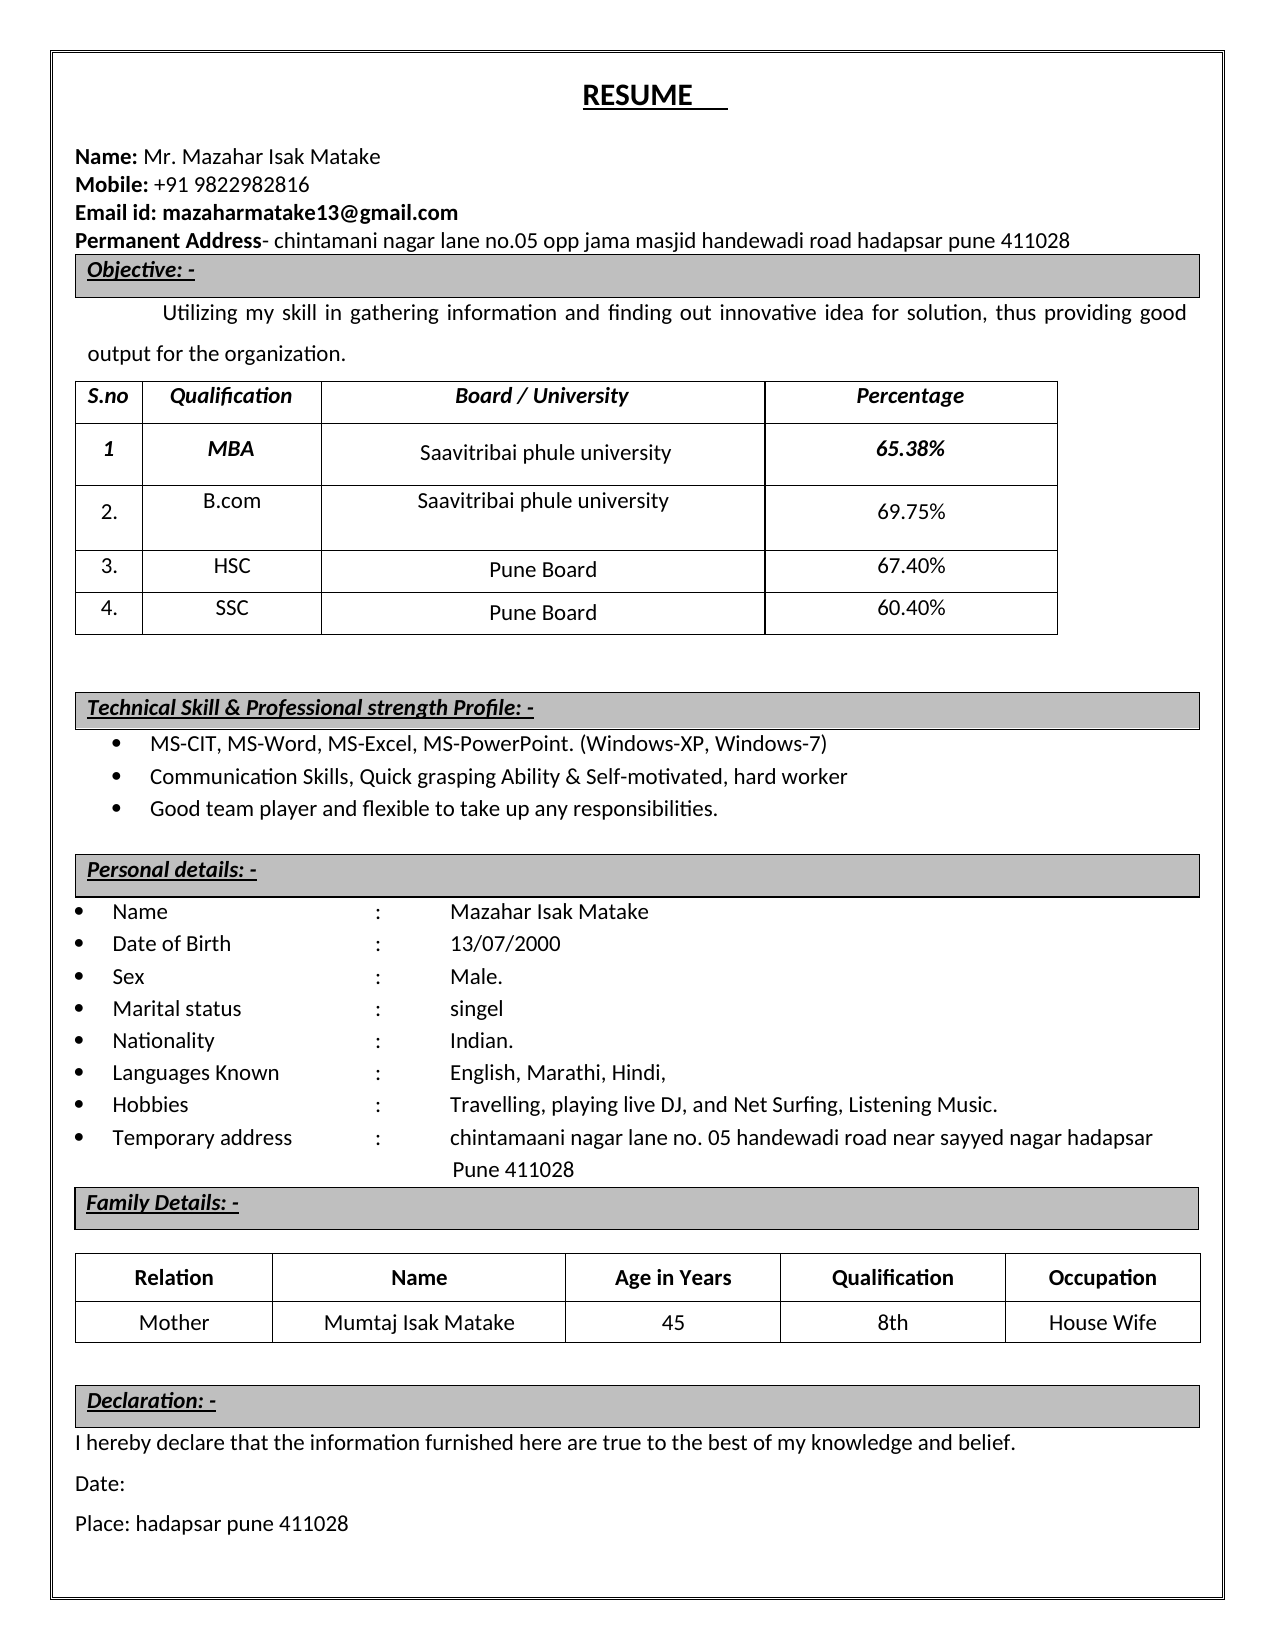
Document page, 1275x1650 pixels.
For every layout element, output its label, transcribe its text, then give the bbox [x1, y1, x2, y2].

table_cell Saavitribai phule university [322, 486, 764, 550]
table_header Relation [76, 1254, 272, 1301]
list Name : Mazahar Isak Matake [75, 898, 1200, 925]
table_header Objective: - [76, 255, 1199, 297]
table_cell Mumtaj Isak Matake [273, 1302, 565, 1342]
table_cell B.com [143, 486, 321, 550]
list Marital status : singel [75, 994, 1200, 1022]
table_cell 4. [76, 593, 142, 634]
list Good team player and flexible to take up any responsibilities. [112, 794, 1200, 822]
text Utilizing my skill in gathering information and finding out innovative idea for solution, thus providing good output for the organization. [87, 298, 1189, 367]
table_cell House Wife [1006, 1302, 1200, 1342]
table_header Personal details: - [76, 855, 1199, 896]
table_cell Pune Board [322, 551, 764, 592]
table_cell 8th [781, 1302, 1005, 1342]
table_header Percentage [766, 382, 1057, 423]
list Languages Known : English, Marathi, Hindi, [75, 1058, 1200, 1086]
table_header Technical Skill & Professional strength Profile: - [76, 693, 1199, 728]
text Mobile: +91 9822982816 [75, 170, 1200, 198]
table_cell 60.40% [766, 593, 1057, 634]
text Email id: mazaharmatake13@gmail.com [75, 198, 1200, 226]
table_cell Mother [76, 1302, 272, 1342]
table_cell 1 [76, 424, 142, 485]
text Permanent Address- chintamani nagar lane no.05 opp jama masjid handewadi road hadapsar pune 411028 [75, 226, 1200, 254]
list Nationality : Indian. [75, 1026, 1200, 1054]
table_cell Pune Board [322, 593, 764, 634]
table_header Age in Years [566, 1254, 780, 1301]
table_cell HSC [143, 551, 321, 592]
text Date: [75, 1469, 1200, 1497]
table_header Board / University [322, 382, 764, 423]
text Pune 411028 [112, 1155, 1200, 1183]
table_header S.no [76, 382, 142, 423]
list Date of Birth : 13/07/2000 [75, 929, 1200, 958]
table_cell 67.40% [766, 551, 1057, 592]
table_header Qualification [143, 382, 321, 423]
text I hereby declare that the information furnished here are true to the best of my knowledge and belief. [75, 1428, 1200, 1456]
table_header [75, 684, 100, 692]
table_cell 69.75% [766, 486, 1057, 550]
table_cell 3. [76, 551, 142, 592]
table_header Declaration: - [76, 1386, 1199, 1427]
table_cell SSC [143, 593, 321, 634]
table_header Occupation [1006, 1254, 1200, 1301]
table_cell 2. [76, 486, 142, 550]
list Hobbies : Travelling, playing live DJ, and Net Surfing, Listening Music. [75, 1091, 1200, 1118]
table_header Name [273, 1254, 565, 1301]
list MS-CIT, MS-Word, MS-Excel, MS-PowerPoint. (Windows-XP, Windows-7) [112, 730, 1200, 758]
table_cell 65.38% [766, 424, 1057, 485]
text RESUME [75, 75, 1200, 113]
table_cell MBA [143, 424, 321, 485]
list Sex : Male. [75, 962, 1200, 990]
table_cell 45 [566, 1302, 780, 1342]
table_cell Saavitribai phule university [322, 424, 764, 485]
table_header Qualification [781, 1254, 1005, 1301]
list Temporary address : chintamaani nagar lane no. 05 handewadi road near sayyed nagar hadapsar [75, 1123, 1200, 1151]
text Name: Mr. Mazahar Isak Matake [75, 142, 1200, 170]
table_header Family Details: - [76, 1188, 1198, 1229]
text Place: hadapsar pune 411028 [75, 1509, 1200, 1537]
list Communication Skills, Quick grasping Ability & Self-motivated, hard worker [112, 762, 1200, 790]
